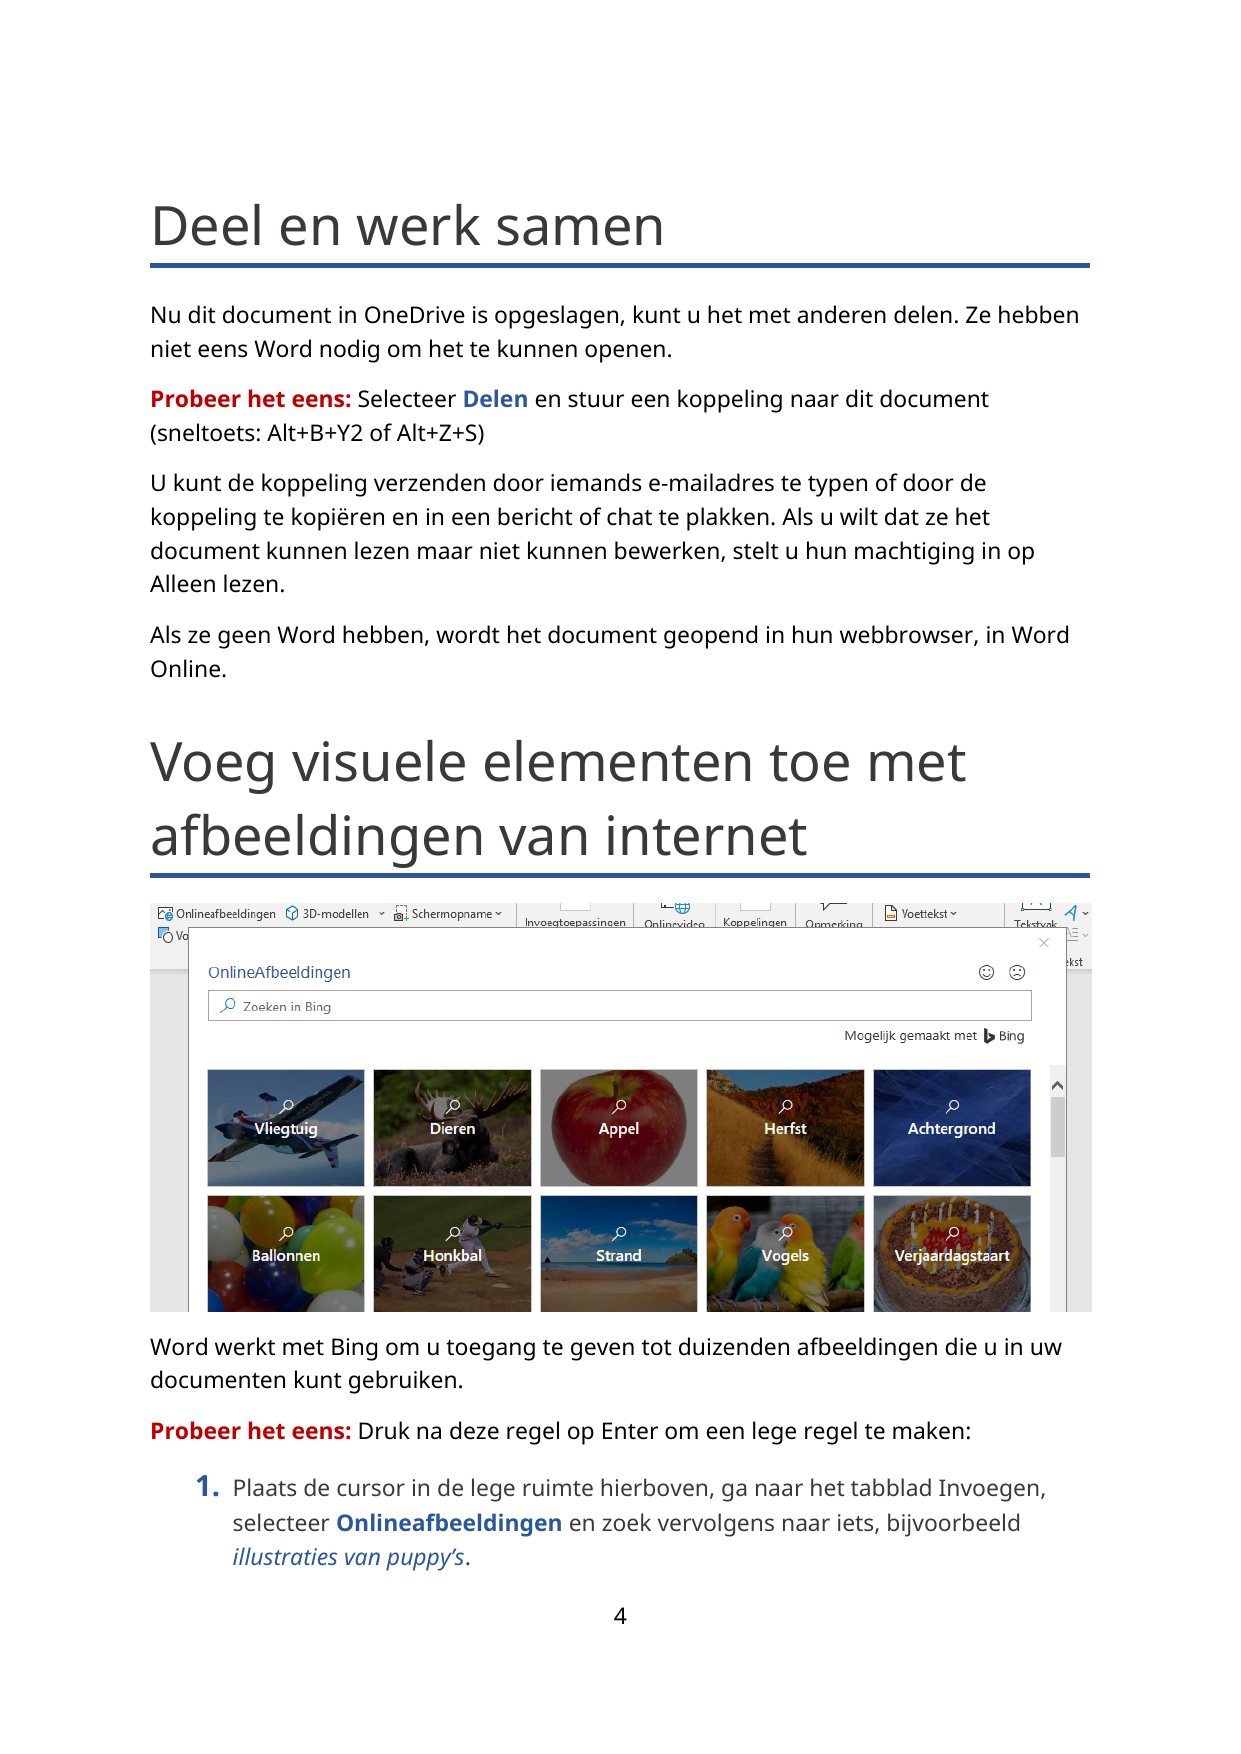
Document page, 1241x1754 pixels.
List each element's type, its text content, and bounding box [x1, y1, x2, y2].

text Probeer het eens: Druk na deze regel op Enter om een lege regel te maken: [150, 1414, 1090, 1446]
subtitle Voeg visuele elementen toe met afbeeldingen van internet [150, 724, 1090, 873]
text Als ze geen Word hebben, wordt het document geopend in hun webbrowser, in Word Online. [150, 619, 1090, 684]
picture [150, 903, 1093, 1312]
text Deel en werk samen [150, 187, 1090, 263]
text Word werkt met Bing om u toegang te geven tot duizenden afbeeldingen die u in uw documenten kunt gebruiken. [150, 1330, 1090, 1395]
text Probeer het eens: Selecteer Delen en stuur een koppeling naar dit document (sneltoets: Alt+B+Y2 of Alt+Z+S) [150, 383, 1090, 448]
text Nu dit document in OneDrive is opgeslagen, kunt u het met anderen delen. Ze hebben niet eens Word nodig om het te kunnen openen. [150, 299, 1090, 364]
list Plaats de cursor in de lege ruimte hierboven, ga naar het tabblad Invoegen, selecteer Onlineafbeeldingen en zoek vervolgens naar iets, bijvoorbeeld illustraties van puppy’s. [195, 1465, 1090, 1572]
text U kunt de koppeling verzenden door iemands e-mailadres te typen of door de koppeling te kopiëren en in een bericht of chat te plakken. Als u wilt dat ze het document kunnen lezen maar niet kunnen bewerken, stelt u hun machtiging in op Alleen lezen. [150, 467, 1090, 600]
